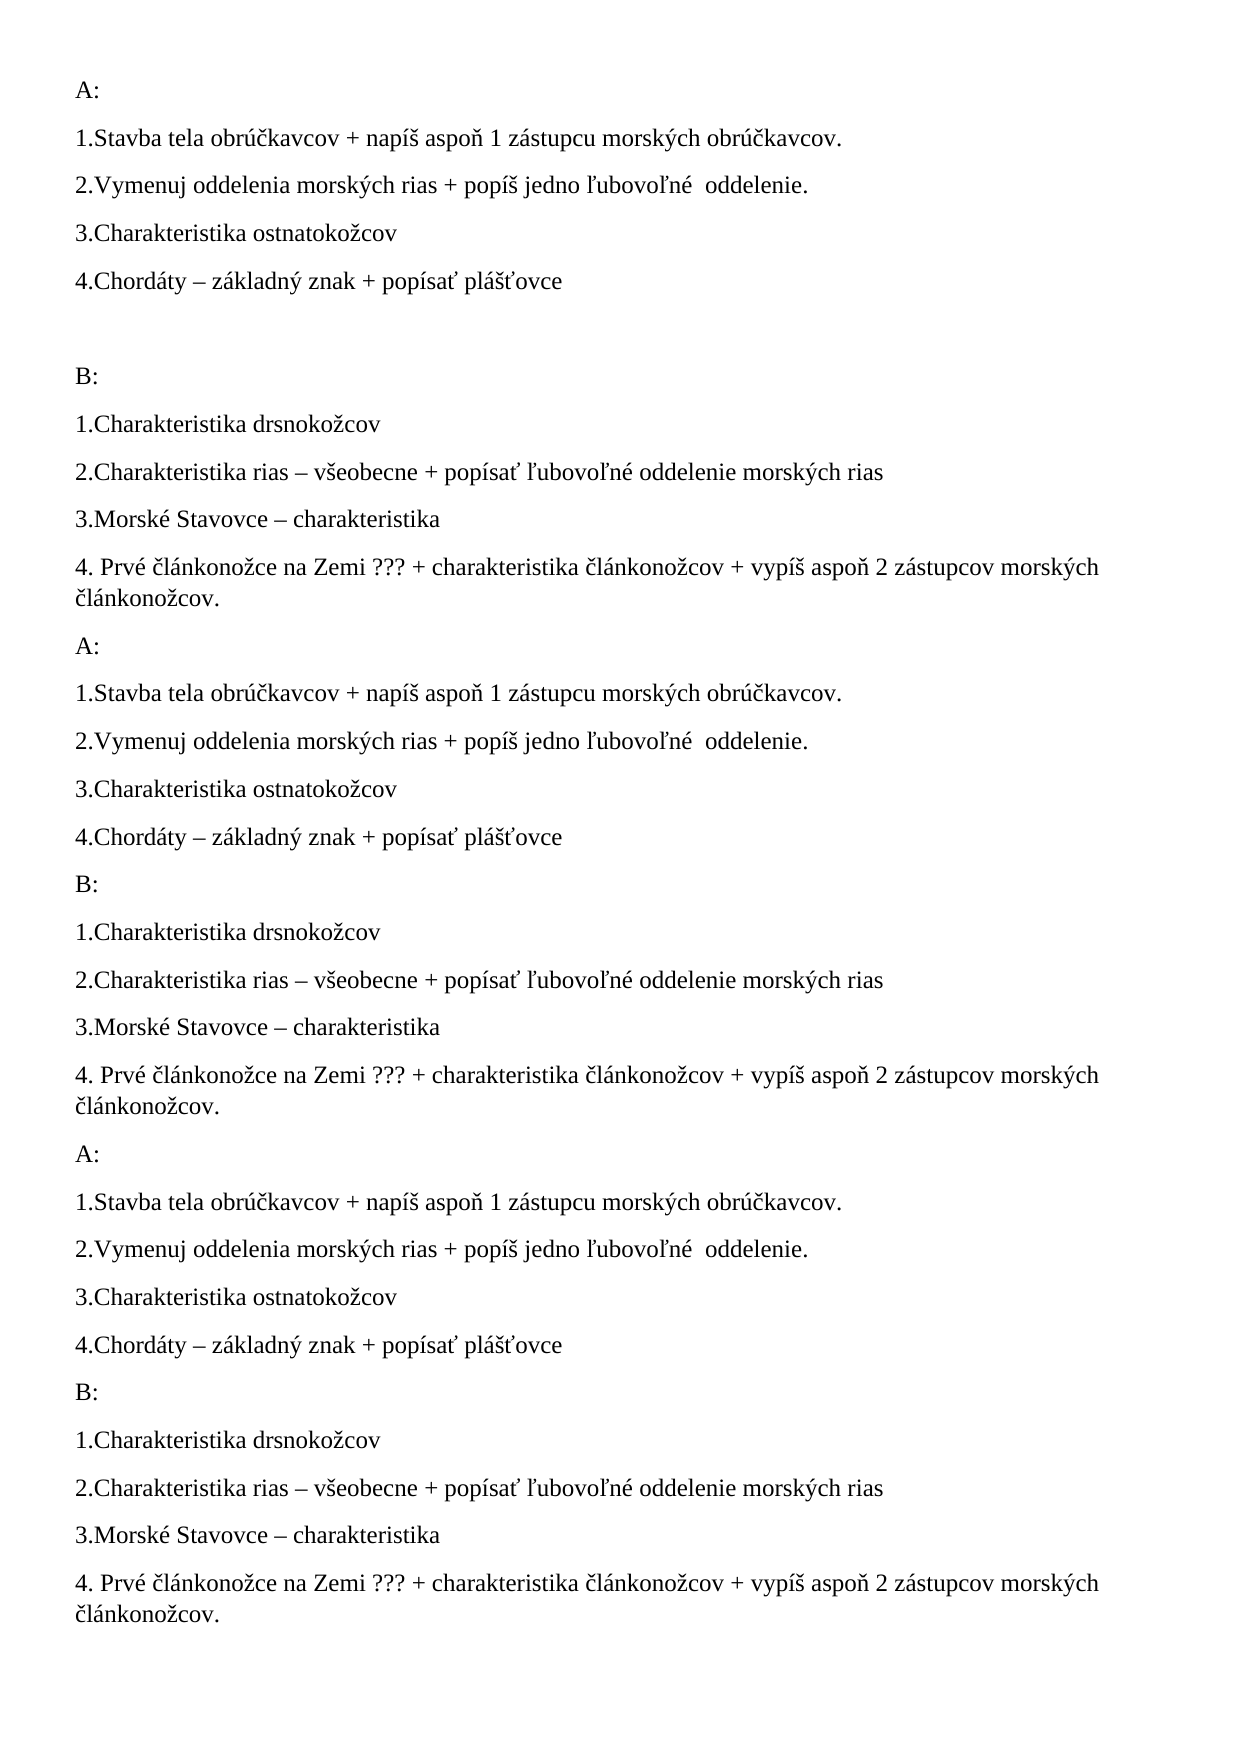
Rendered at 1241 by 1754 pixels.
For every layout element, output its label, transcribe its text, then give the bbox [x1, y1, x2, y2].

text 3.Morské Stavovce – charakteristika [75, 504, 1165, 533]
text 2.Vymenuj oddelenia morských rias + popíš jedno ľubovoľné oddelenie. [75, 170, 1165, 199]
text 4. Prvé článkonožce na Zemi ??? + charakteristika článkonožcov + vypíš aspoň 2 zástupcov morských článkonožcov. [75, 1568, 1165, 1628]
text 3.Charakteristika ostnatokožcov [75, 218, 1165, 247]
text 3.Charakteristika ostnatokožcov [75, 1282, 1165, 1311]
text 2.Vymenuj oddelenia morských rias + popíš jedno ľubovoľné oddelenie. [75, 726, 1165, 755]
text 1.Charakteristika drsnokožcov [75, 917, 1165, 946]
text 4.Chordáty – základný znak + popísať plášťovce [75, 266, 1165, 294]
text 1.Charakteristika drsnokožcov [75, 1425, 1165, 1454]
text 3.Morské Stavovce – charakteristika [75, 1012, 1165, 1041]
text 3.Morské Stavovce – charakteristika [75, 1521, 1165, 1549]
text B: [75, 1377, 1165, 1406]
text 1.Charakteristika drsnokožcov [75, 409, 1165, 438]
text 1.Stavba tela obrúčkavcov + napíš aspoň 1 zástupcu morských obrúčkavcov. [75, 123, 1165, 151]
text 2.Charakteristika rias – všeobecne + popísať ľubovoľné oddelenie morských rias [75, 965, 1165, 993]
text 4.Chordáty – základný znak + popísať plášťovce [75, 1330, 1165, 1358]
text 2.Vymenuj oddelenia morských rias + popíš jedno ľubovoľné oddelenie. [75, 1234, 1165, 1263]
text A: [75, 631, 1165, 659]
text 3.Charakteristika ostnatokožcov [75, 774, 1165, 803]
text 4. Prvé článkonožce na Zemi ??? + charakteristika článkonožcov + vypíš aspoň 2 zástupcov morských článkonožcov. [75, 552, 1165, 612]
text 1.Stavba tela obrúčkavcov + napíš aspoň 1 zástupcu morských obrúčkavcov. [75, 1187, 1165, 1215]
text A: [75, 1139, 1165, 1168]
text B: [75, 361, 1165, 390]
text A: [75, 75, 1165, 104]
text 2.Charakteristika rias – všeobecne + popísať ľubovoľné oddelenie morských rias [75, 1473, 1165, 1502]
text 2.Charakteristika rias – všeobecne + popísať ľubovoľné oddelenie morských rias [75, 457, 1165, 485]
text 4. Prvé článkonožce na Zemi ??? + charakteristika článkonožcov + vypíš aspoň 2 zástupcov morských článkonožcov. [75, 1060, 1165, 1120]
text 4.Chordáty – základný znak + popísať plášťovce [75, 822, 1165, 850]
text 1.Stavba tela obrúčkavcov + napíš aspoň 1 zástupcu morských obrúčkavcov. [75, 678, 1165, 707]
text B: [75, 869, 1165, 898]
